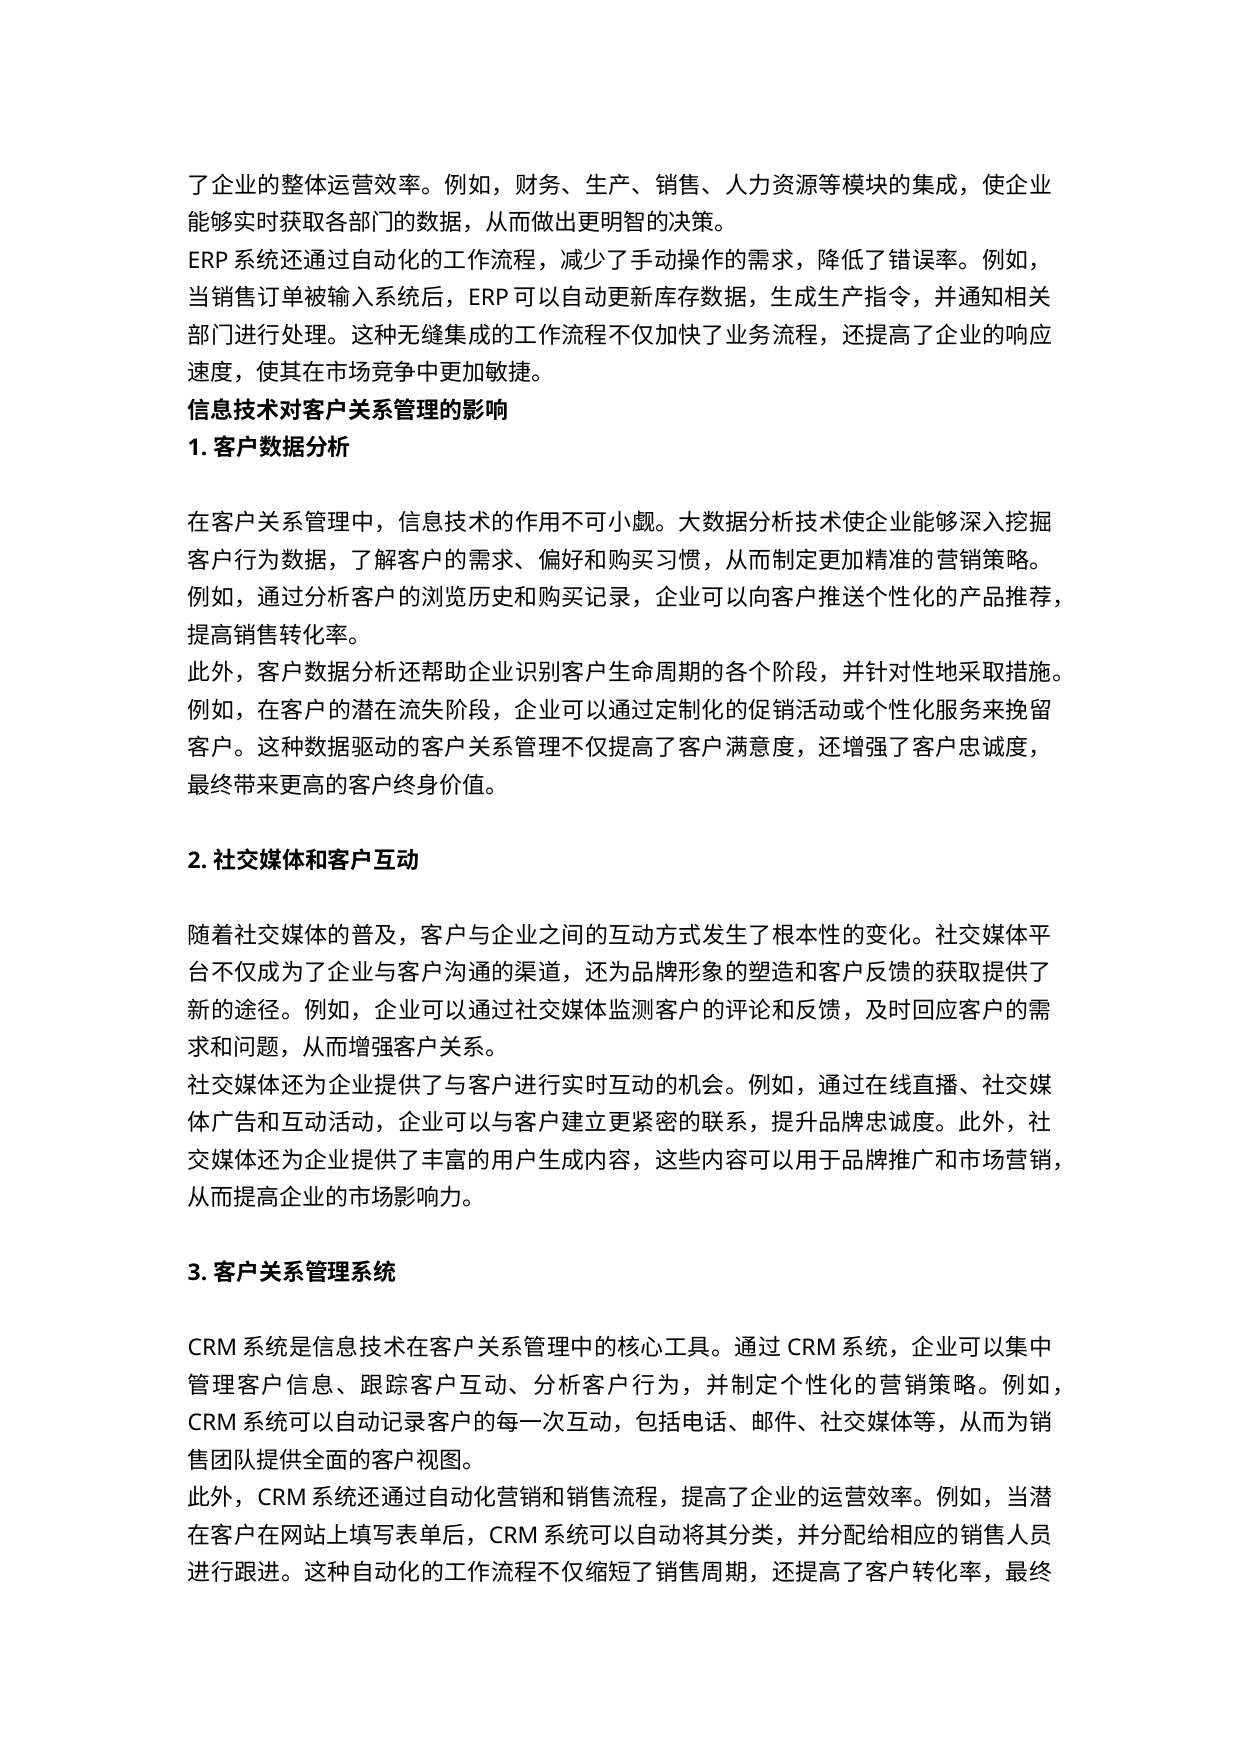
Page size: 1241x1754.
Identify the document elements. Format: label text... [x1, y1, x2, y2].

text 2. 社交媒体和客户互动 [187, 839, 1053, 877]
text ERP系统还通过自动化的工作流程，减少了手动操作的需求，降低了错误率。例如，当销售订单被输入系统后，ERP可以自动更新库存数据，生成生产指令，并通知相关部门进行处理。这种无缝集成的工作流程不仅加快了业务流程，还提高了企业的响应速度，使其在市场竞争中更加敏捷。 [187, 239, 1053, 389]
text 此外，客户数据分析还帮助企业识别客户生命周期的各个阶段，并针对性地采取措施。例如，在客户的潜在流失阶段，企业可以通过定制化的促销活动或个性化服务来挽留客户。这种数据驱动的客户关系管理不仅提高了客户满意度，还增强了客户忠诚度，最终带来更高的客户终身价值。 [187, 652, 1053, 802]
text 1. 客户数据分析 [187, 427, 1053, 464]
text 信息技术对客户关系管理的影响 [187, 389, 1053, 427]
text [187, 1477, 1053, 1589]
text 在客户关系管理中，信息技术的作用不可小觑。大数据分析技术使企业能够深入挖掘客户行为数据，了解客户的需求、偏好和购买习惯，从而制定更加精准的营销策略。例如，通过分析客户的浏览历史和购买记录，企业可以向客户推送个性化的产品推荐，提高销售转化率。 [187, 502, 1053, 652]
text 随着社交媒体的普及，客户与企业之间的互动方式发生了根本性的变化。社交媒体平台不仅成为了企业与客户沟通的渠道，还为品牌形象的塑造和客户反馈的获取提供了新的途径。例如，企业可以通过社交媒体监测客户的评论和反馈，及时回应客户的需求和问题，从而增强客户关系。 [187, 914, 1053, 1064]
text 3. 客户关系管理系统 [187, 1252, 1053, 1289]
text CRM系统是信息技术在客户关系管理中的核心工具。通过CRM系统，企业可以集中管理客户信息、跟踪客户互动、分析客户行为，并制定个性化的营销策略。例如，CRM系统可以自动记录客户的每一次互动，包括电话、邮件、社交媒体等，从而为销售团队提供全面的客户视图。 [187, 1327, 1053, 1477]
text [187, 164, 1053, 239]
text 社交媒体还为企业提供了与客户进行实时互动的机会。例如，通过在线直播、社交媒体广告和互动活动，企业可以与客户建立更紧密的联系，提升品牌忠诚度。此外，社交媒体还为企业提供了丰富的用户生成内容，这些内容可以用于品牌推广和市场营销，从而提高企业的市场影响力。 [187, 1064, 1053, 1214]
